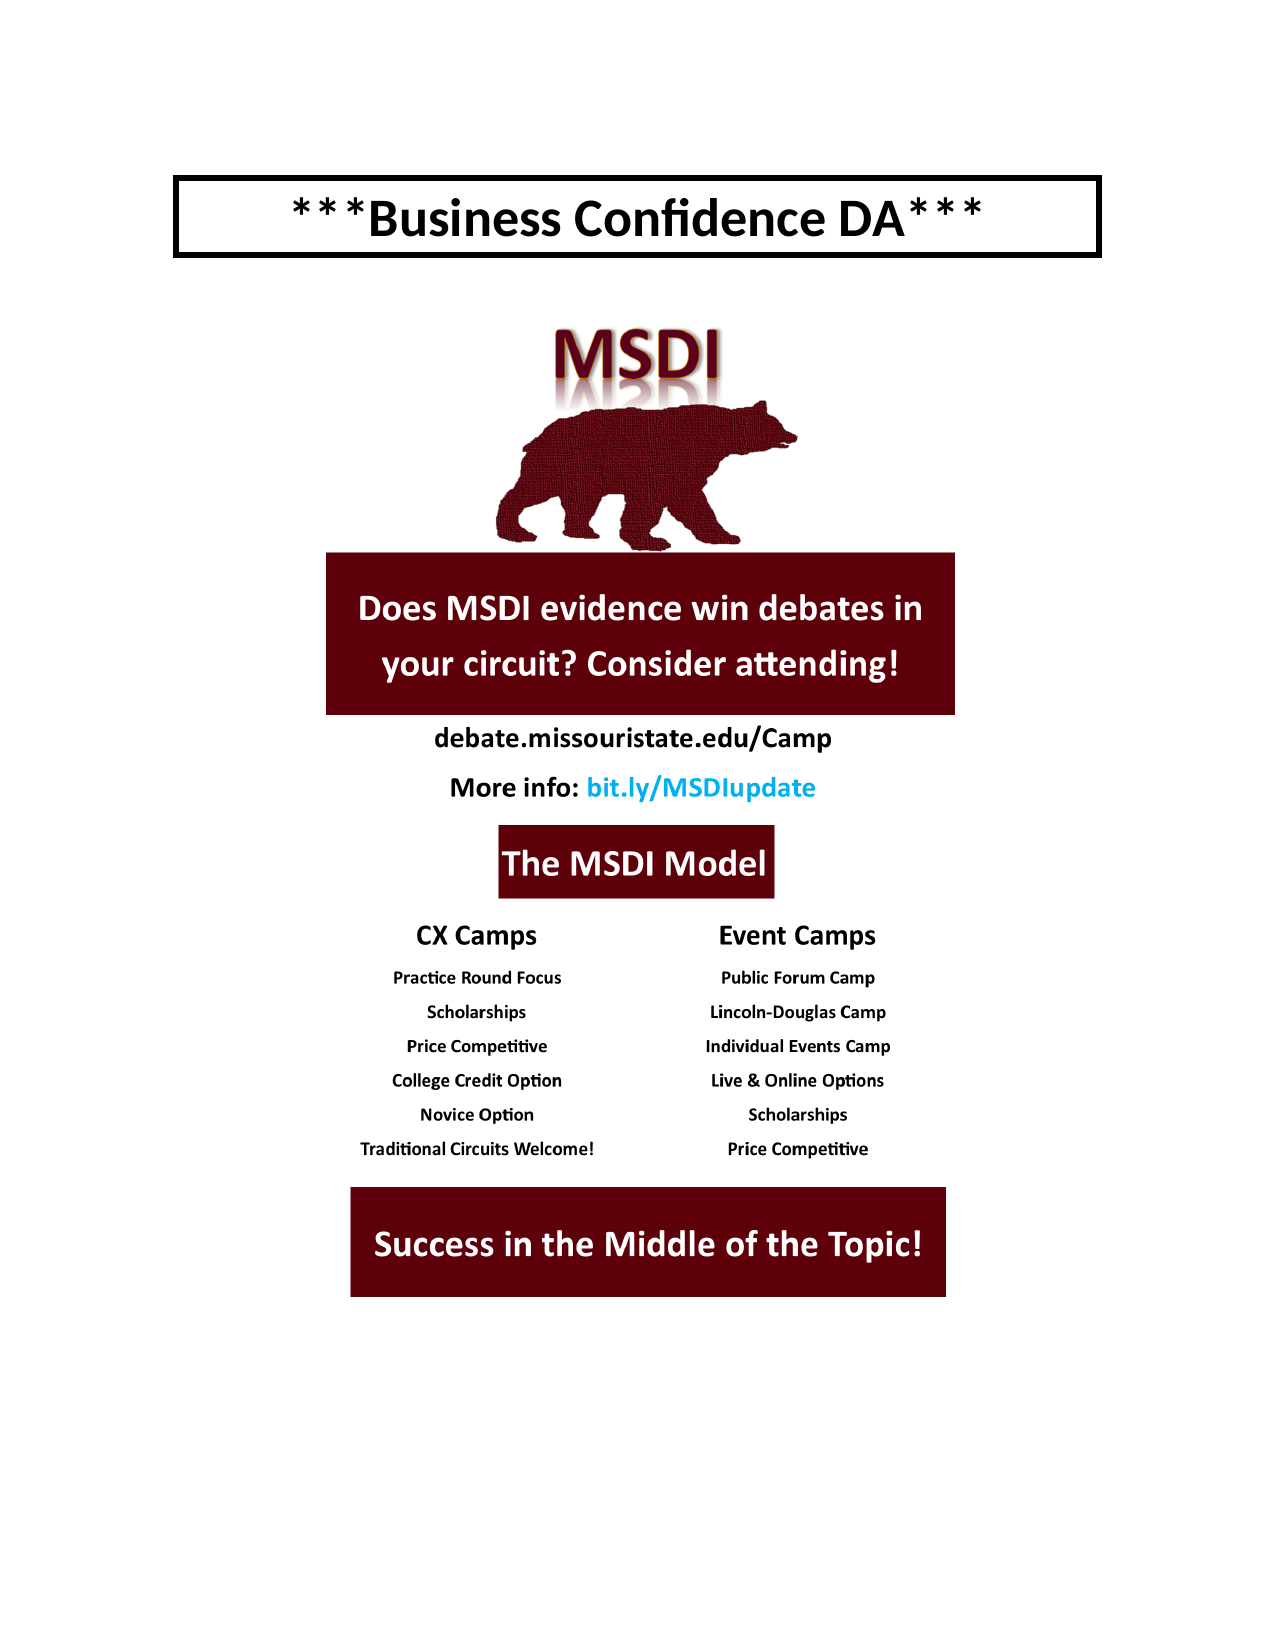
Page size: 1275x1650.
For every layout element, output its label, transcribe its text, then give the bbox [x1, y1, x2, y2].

subtitle ***Business Confidence DA*** [179, 181, 1096, 252]
picture [312, 263, 963, 1335]
